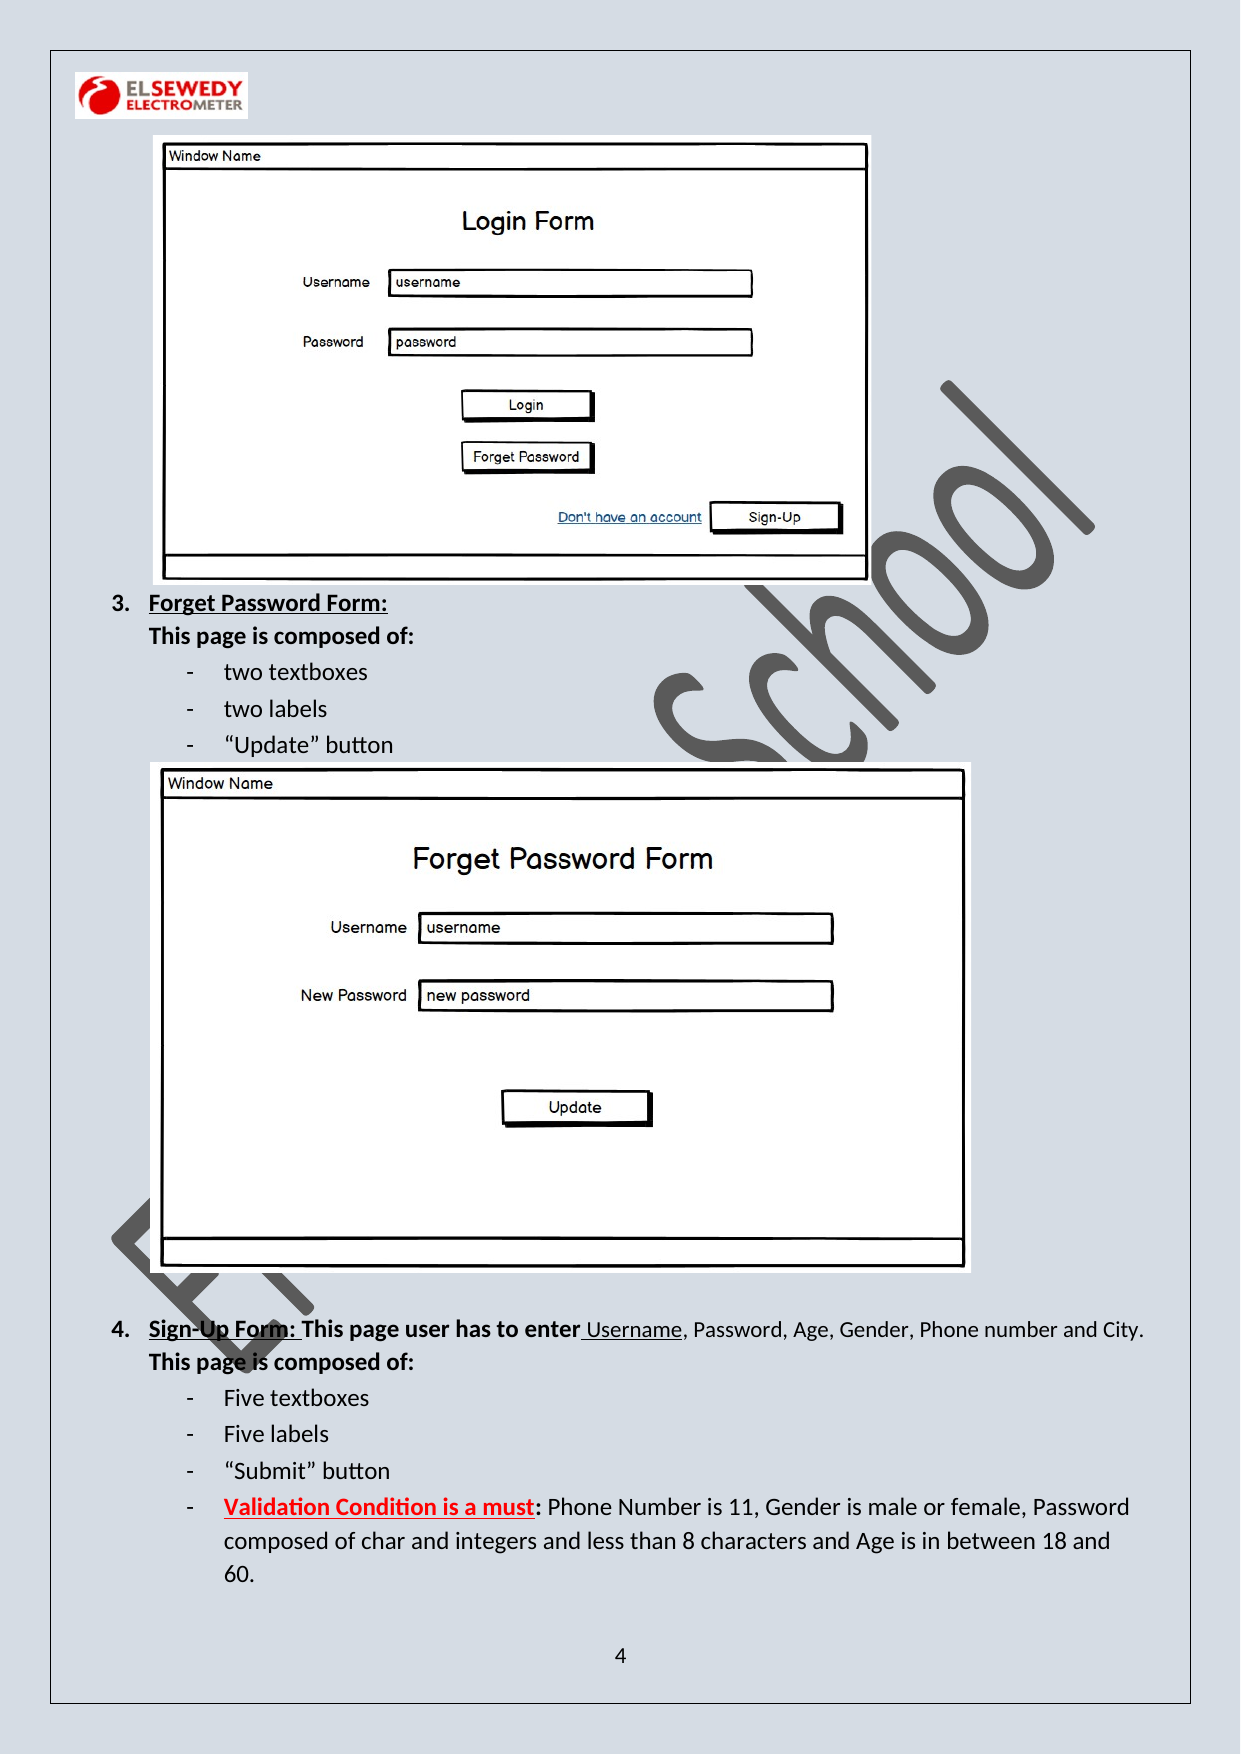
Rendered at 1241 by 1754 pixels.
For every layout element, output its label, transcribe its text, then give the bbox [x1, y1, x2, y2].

list Sign-Up Form: This page user has to enter Username, Password, Age, Gender, Phone number and City. This page is composed of: [111, 1313, 1147, 1376]
list Validation Condition is a must: Phone Number is 11, Gender is male or female, Password composed of char and integers and less than 8 characters and Age is in between 18 and 60. [186, 1492, 1147, 1588]
text This page is composed of: [148, 620, 1147, 650]
list Five textboxes [186, 1382, 1147, 1413]
list two labels [186, 693, 1147, 723]
list Five labels [186, 1419, 1147, 1449]
picture [150, 762, 972, 1273]
list Forget Password Form: [111, 587, 1147, 617]
list two textboxes [186, 656, 1147, 687]
picture [75, 72, 248, 119]
picture [152, 135, 872, 585]
list “Submit” button [186, 1455, 1147, 1486]
list “Update” button [186, 729, 1147, 760]
